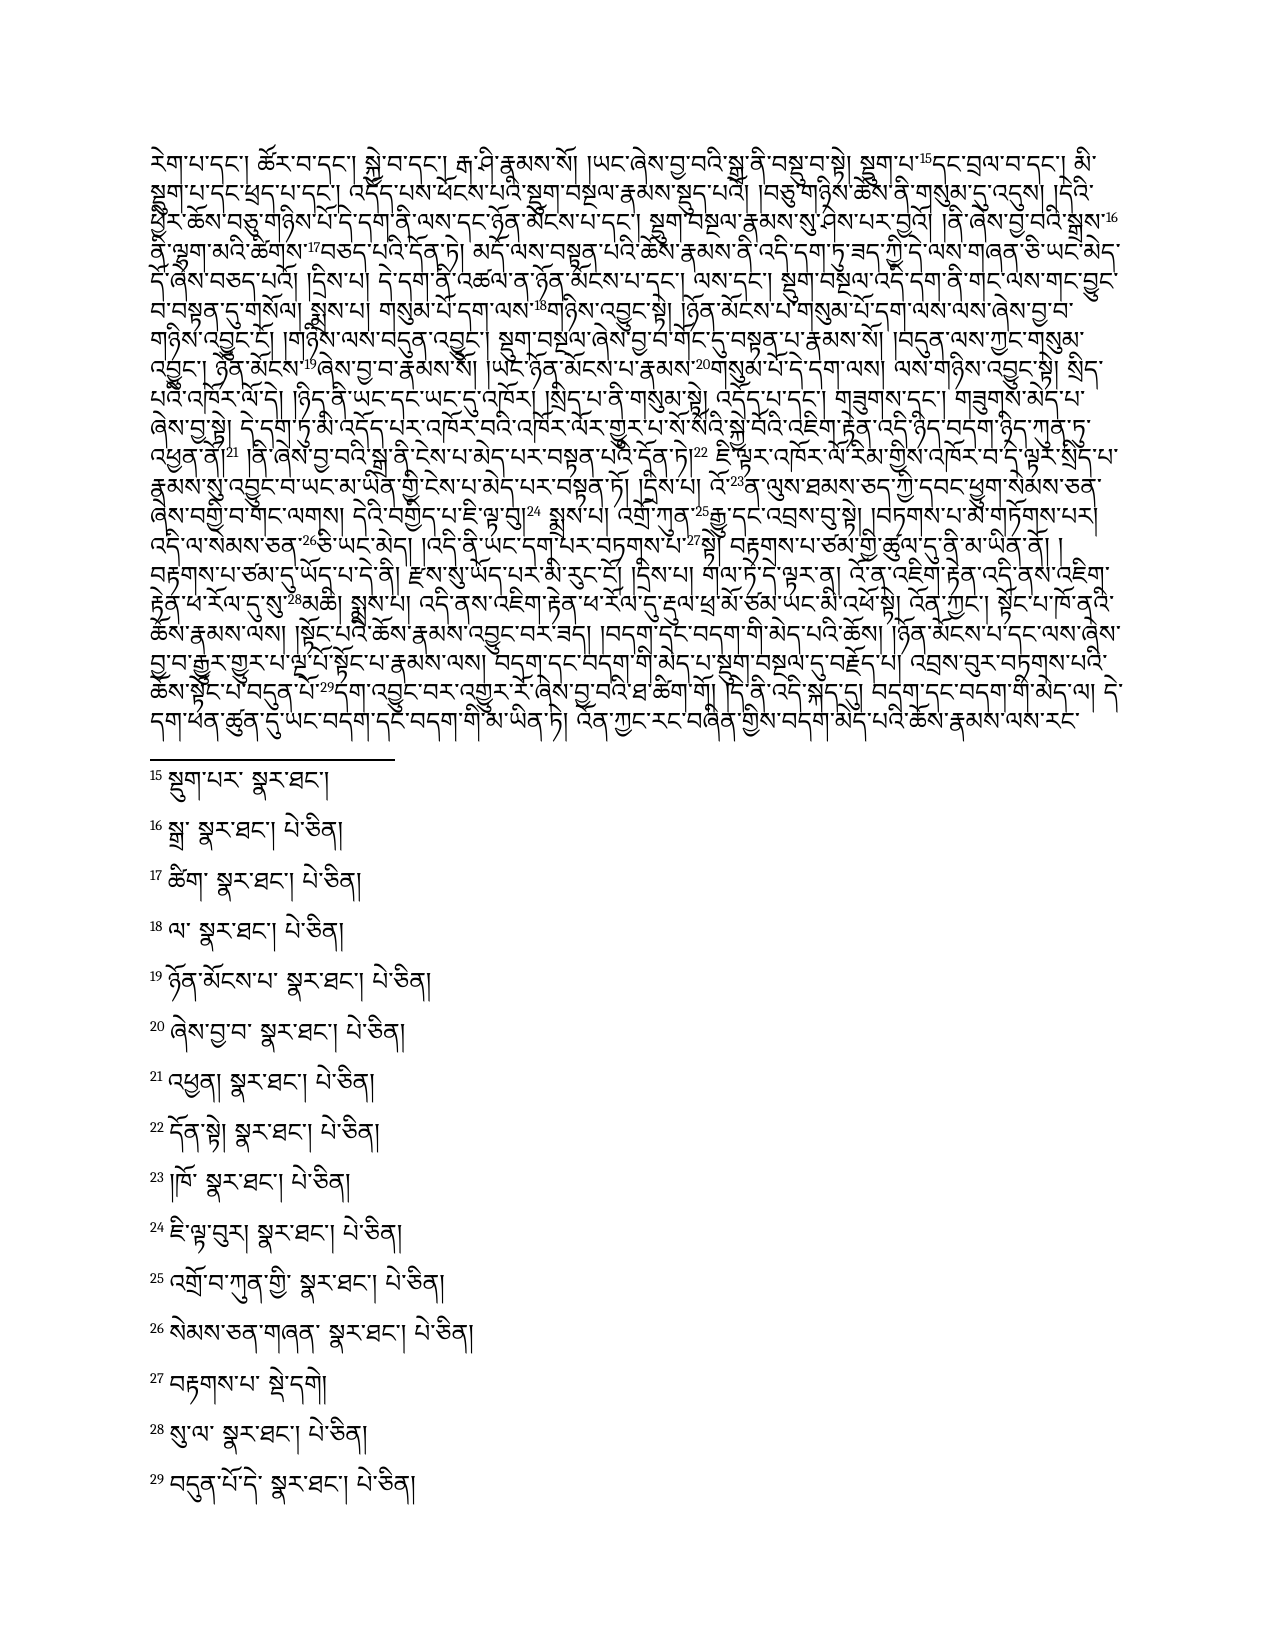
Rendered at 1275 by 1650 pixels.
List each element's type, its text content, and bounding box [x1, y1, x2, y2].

text ༄༅། །​རྟེན་ཅིང་འབྲེལ་པར་འབྱུང་བའི་སྙིང་པོའི་རྣམ་པར་བཤད་པ།༄༅༅། །​རྒྱ་གར་སྐད་དུ། པྲ་ཏི་ཏྱ་ས་མུཏྤ་ད་ཧྲྀ་ད་ཡ་བྱ་ཁྱ་ན། བོད་སྐད་དུ། རྟེན་ཅིང་འབྲེལ་པར་འབྱུང་བའི་སྙིང་པོའི་རྣམ་པར་བཤད་པ། འཇམ་དཔལ་གཞོན་ནུར་གྱུར་པ་ལ་ཕྱག་འཚལ་ལོ། །​འདི་ལ་དགེ་སྦྱོང་ཉན་འདོད་པ། མཉན་པ་དང་། གཟུང་བ་དང་། ཁོང་དུ་ཆུད་པར་བྱ་བ་དང་། རྟོག་པ་དང་། སེལ་ནུས་པ་དང་ལྡན་པའི་སློབ་མ་ཞིག་སློབ་དཔོན་གྱི་གན་དུ་འོངས་ནས། དེ་བཞིན་གཤེགས་པས་བསྟན་པ་ལས་བརྩམས་ཏེ། འདི་སྐད་འདྲིའོ། །​བཅོམ་ལྡན་འདས་འདི་ལ། ཡན་ལག་བྱེ་བྲག་བཅུ་གཉིས་གང་། །​ཐུབ་པས་རྟེན་འབྱུང་གསུངས་དེ་དག །​གང་དུ་བསྡུ་བ་ལྟ་བ་ཐོས་པར་འཚལ་ལོ། །​དེ་ཆོས་དེ་དག་དེ་ཁོ་ན་ཉིད་འདྲི་བར་རིག་ནས་སློབ་དཔོན་གྱིས་འདི་སྐད་ཅེས་བུ། ཉོན་མོངས་ལས་དང་སྡུག་བསྔལ་དང་། །​གསུམ་པོ་དག་ཏུ་ཟད་པར་འདུས། །​ཞེས་གསལ་ཞིང་ཟུར་ཕྱིན་པའི་ཚིག་འདིས་སྨྲས་སོ། །​དེ་ལ་བཅུ་དང་གཉིས་ནི་བཅུ་གཉིས་སོ། །​ཡན་ལག་རྣམ་ཉིད་བྱེ་བྲག་ཡིན་པས་ན་ཡན་ལག་བྱེ་བྲག་སྟེ། ཤིང་རྟའི་ཡན་ལག་བཞིན་དུ་ཡན་ལག་ཏུ་གྱུར་པ་བསྟན་ཏོ། །​སྐུ་དང་། གསུང་དང་། ཐུགས་ཐུབ་པས་ན་ཐུབ་པའོ། །​ཐུབ་པ་དེས་གསུངས་པ་ཞེས་བྱ་བ་ནི་བསྟན་པ་དང་། བཤད་པ་ཞེས་བྱ་བའི་རྣམ་གྲངས་སུ་གཏོགས་པའོ། །​དེ་ཡང་རང་བཞིན་དང་། ངེས་པ་དང་། སྐྱེས་བུ་དང་། གཞན་ལ་རག་ལས་པ་དང་། དབང་ཕྱུག་དང་། དུས་དང་། ངོ་བོ་ཉིད་དང་། འདོད་རྒྱལ་དང་། གནམ་གྱིས་བསྐོས་པ་དང་། གྱི་ན་ལ་སོགས་པའི་རྒྱུ་རྣམས་ལས་བྱུང་བ་ནི་མ་ཡིན་ཏེ། འདི་ནི་རྟེན་ཅིང་འབྲེལ་པར་འབྱུང་བའོ། །​ཡན་ལག་བཅུ་གཉིས་པོ་འདི་དག་ནི་ཉོན་མོངས་པ་དང་། ལས་དང་། སྡུག་བསྔལ་རྣམས་སུ་གཅིག་ལ་གཅིག་བརྟེན་ཏེ་མདུང་ཁྱིམ་གྱི་ཚུལ་དུ་གསུམ་པོ་དག་ཏུ་ཟད་པར་འདུས་པར་འགྱུར་རོ། །​ཟད་པར་ཞེས་བྱ་བ་ནི་མ་ལུས་པར་ཞེས་བྱ་བའི་ཐ་ཚིག་གོ། །​དྲིས་པ། ཉོན་མོངས་པ་རྣམས་ནི་གང་། ལས་དག་ནི་གང་། སྡུག་བསྔལ་ནི་གང་། རྟེན་པའི་བྱེ་བྲག་འདི་དག་གང་དུ་ཇི་ལྟར་བསྡུ་བར་འགྱུར། སྨྲས་པ། དང་པོ་བརྒྱད་དང་དགུ་ཉོན་མོངས། །​བྱེ་བྲག་བཅུ་གཉིས་ཀྱི་དང་པོ་ནི་མ་རིག་པ། བརྒྱད་པ་ནི་སྲིད་པ། དགུ་པ་ནི་ལེན་པ་སྟེ། འདི་གསུམ་ནི་ཉོན་མོངས་པ་རྣམས་སུ་ཤེས་པར་བྱའོ། །​ལས་དེ་གང་ཞེ་ན། གཉིས་དང་བཅུ་པ་ལས་ཡིན་ཏེ། །​གཉིས་པ་ན་འདུ་བྱེད། བཅུ་པ་ནི་སྲིད་པ་སྟེ། ཆོས་འདི་གཉིས་ནི་ལས་སུ་བསྡུ་བར་ཤེས་པར་བྱའོ། །​ལྷག་མ་བདུན་ཡང་སྡུག་བསྔལ་ཡིན། །​ཉོན་མོངས་པ་དང་། ལས་སུ་བསྡུས་པའི་བྱེ་བྲག་དེ་དག་གི་ལྷག་མ་བྱེ་བྲག་བདུན་པོ་གང་ཡིན་པ་དེ་དག་ནི་སྡུག་བསྔལ་དུ་བསྡུ་བར་ཤེས་པར་བྱ་སྟེ། འདི་ལྟ་སྟེ། རྣམ་པར་ཤེས་པ་དང་། མིང་དང་། གཟུགས་དང་། སྐྱེ་མཆེད་དྲུག་དང་། རེག་པ་དང་། ཚོར་བ་དང་། སྐྱེ་བ་དང་། རྒ་ཤི་རྣམས་སོ། །​ཡང་ཞེས་བྱ་བའི་སྒྲ་ནི་བསྡུ་བ་སྟེ། སྡུག་པ་དང་བྲལ་བ་དང་། མི་སྡུག་པ་དང་ཕྲད་པ་དང་། འདོད་པས་ཕོངས་པའི་སྡུག་བསྔལ་རྣམས་སྡུད་པའོ། །​བཅུ་གཉིས་ཆོས་ནི་གསུམ་དུ་འདུས། །​དེའི་ཕྱིར་ཆོས་བཅུ་གཉིས་པོ་དེ་དག་ནི་ལས་དང་ཉོན་མོངས་པ་དང་། སྡུག་བསྔལ་རྣམས་སུ་ཤེས་པར་བྱའོ། །​ནི་ཞེས་བྱ་བའི་སྒྲས་ནི་ལྷག་མའི་ཚིགས་བཅད་པའི་དོན་ཏེ། མདོ་ལས་བསྟན་པའི་ཆོས་རྣམས་ནི་འདི་དག་ཏུ་ཟད་ཀྱི་དེ་ལས་གཞན་ཅི་ཡང་མེད་དོ་ཞེས་བཅད་པའོ། །​དྲིས་པ། དེ་དག་ནི་འཚལ་ན་ཉོན་མོངས་པ་དང་། ལས་དང་། སྡུག་བསྔལ་འདི་དག་ནི་གང་ལས་གང་བྱུང་བ་བསྟན་དུ་གསོལ། སྨྲས་པ། གསུམ་པོ་དག་ལས་གཉིས་འབྱུང་སྟེ། །​ཉོན་མོངས་པ་གསུམ་པོ་དག་ལས་ལས་ཞེས་བྱ་བ་གཉིས་འབྱུང་ངོ། །​གཉིས་ལས་བདུན་འབྱུང་། སྡུག་བསྔལ་ཞེས་བྱ་བ་གོང་དུ་བསྟན་པ་རྣམས་སོ། །​བདུན་ལས་ཀྱང་གསུམ་འབྱུང་། ཉོན་མོངས་ཞེས་བྱ་བ་རྣམས་སོ། །​ཡང་ཉོན་མོངས་པ་རྣམས་གསུམ་པོ་དེ་དག་ལས། ལས་གཉིས་འབྱུང་སྟེ། སྲིད་པའི་འཁོར་ལོ་དེ། །​ཉིད་ནི་ཡང་དང་ཡང་དུ་འཁོར། །​སྲིད་པ་ནི་གསུམ་སྟེ། འདོད་པ་དང་། གཟུགས་དང་། གཟུགས་མེད་པ་ཞེས་བྱ་སྟེ། དེ་དག་ཏུ་མི་འདོད་པར་འཁོར་བའི་འཁོར་ལོར་གྱུར་པ་སོ་སོའི་སྐྱེ་བོའི་འཇིག་རྟེན་འདི་ཉིད་བདག་ཉིད་ཀུན་ཏུ་འཕྱན་ནོ། །​ནི་ཞེས་བྱ་བའི་སྒྲ་ནི་ངེས་པ་མེད་པར་བསྟན་པའི་དོན་ཏེ། ཇི་ལྟར་འཁོར་ལོ་རིམ་གྱིས་འཁོར་བ་དེ་ལྟར་སྲིད་པ་རྣམས་སུ་འབྱུང་བ་ཡང་མ་ཡིན་གྱི་ངེས་པ་མེད་པར་བསྟན་ཏོ། །​དྲིས་པ། འོ་ན་ལུས་ཐམས་ཅད་ཀྱི་དབང་ཕྱུག་སེམས་ཅན་ཞེས་བགྱི་བ་གང་ལགས། དེའི་བགྱིད་པ་ཇི་ལྟ་བུ། སྨྲས་པ། འགྲོ་ཀུན་རྒྱུ་དང་འབྲས་བུ་སྟེ། །​བཏགས་པ་མ་གཏོགས་པར། འདི་ལ་སེམས་ཅན་ཅི་ཡང་མེད། །​འདི་ནི་ཡང་དག་པར་བཏགས་པ་སྟེ། བརྟགས་པ་ཙམ་གྱི་ཚུལ་དུ་ནི་མ་ཡིན་ནོ། །​བརྟགས་པ་ཙམ་དུ་ཡོད་པ་དེ་ནི། རྫས་སུ་ཡོད་པར་མི་རུང་ངོ། །​དྲིས་པ། གལ་ཏེ་དེ་ལྟར་ན། འོ་ན་འཇིག་རྟེན་འདི་ནས་འཇིག་རྟེན་ཕ་རོལ་དུ་སུ་མཆི། སྨྲས་པ། འདི་ནས་འཇིག་རྟེན་ཕ་རོལ་དུ་རྡུལ་ཕྲ་མོ་ཙམ་ཡང་མི་འཕོ་སྟེ། འོན་ཀྱང་། སྟོང་པ་ཁོ་ནའི་ཆོས་རྣམས་ལས། །​སྟོང་པའི་ཆོས་རྣམས་འབྱུང་བར་ཟད། །​བདག་དང་བདག་གི་མེད་པའི་ཆོས། །​ཉོན་མོངས་པ་དང་ལས་ཞེས་བྱ་བ་རྒྱུར་གྱུར་པ་ལྔ་པོ་སྟོང་པ་རྣམས་ལས། བདག་དང་བདག་གི་མེད་པ་སྡུག་བསྔལ་དུ་བརྗོད་པ། འབྲས་བུར་བཏགས་པའི་ཆོས་སྟོང་པ་བདུན་པོ་དག་འབྱུང་བར་འགྱུར་རོ་ཞེས་བྱ་བའི་ཐ་ཚིག་གོ། །​དེ་ནི་འདི་སྐད་དུ། བདག་དང་བདག་གི་མེད་ལ། དེ་དག་ཕན་ཚུན་དུ་ཡང་བདག་དང་བདག་གི་མ་ཡིན་ཏེ། འོན་ཀྱང་རང་བཞིན་གྱིས་བདག་མེད་པའི་ཆོས་རྣམས་ལས་རང་བཞིན་གྱིས་བདག་མེད་པའི་ཆོས་རྣམས་འབྱུང་བ་དེ་ལྟར་ཁོང་དུ་ཆུད་པར་བྱའོ་ཞེས་བསྟན་པ་ཡིན་ནོ། །​འདིར་སྨྲས་པ། རང་བཞིན་གྱིས་བདག་མེད་པའི་ཆོས་དག་ལས་རང་བཞིན་གྱིས་བདག་མེད་པའི་ཆོས་ཁོ་ན་དག་འབྱུང་བ་འདི་ལ་དཔེ་ཅི་མཆིས། འདིར་སྨྲས་པ། ཁ་ཐོན་མར་མེ་མེ་ལོང་རྒྱ། །​མེ་ཤེལ་ས་བོན་སྐྱུར་དང་སྒྲས། །​དཔེ་འདི་རྣམས་དང་བཅས་པས་ཀྱང་རང་བཞིན་གྱིས་བདག་མེད་པ་དང་འཇིག་རྟེན་ཕ་རོལ་འགྲུབ་པར་ཤེས་པར་བྱའོ། །​དཔེར་ན་བླ་མའི་ཁ་ནས་བརྗོད་པ་རྣམས་སློབ་མ་ལ་འཕོ་བ་ནི་བླ་མས་བརྗོད་དུ་མེད་པར་འགྱུར་བས་མི་འཕོའོ། །​སློབ་མས་སྨྲ་བ་ཡང་། གཞན་ལས་མ་ཡིན་ཏེ། རྒྱུ་མེད་པར་འགྱུར་བའི་ཕྱིར་རོ། །​ཇི་ལྟར་བླ་མའི་ཁ་ནས་བརྗོད་པ་ལྟར་འཆི་ཁའི་སེམས་ཀྱང་དེ་བཞིན་ཏེ། རྟག་པའི་སྐྱོན་དུ་འགྱུར་བས་འཇིག་རྟེན་ཕ་རོལ་དུ་མི་འགྲོའོ། །​འཇིག་རྟེན་ཕ་རོལ་ཡང་གཞན་ལས་མི་འབྱུང་སྟེ། རྒྱུ་མེད་པའི་སྐྱོན་དུ་འགྱུར་བའི་ཕྱིར་རོ། །​ཇི་ལྟར་བླ་མས་བརྗོད་པའི་རྒྱུ་ལས་འབྱུང་བས་སློབ་མ་དེ་ཉིད་དང་དེ་དག་གཞན་ནོ་ཞེས་བརྗོད་པར་མི་ནུས་པ་ལྟར་འཆི་ཁའི་སེམས་ལ་བརྟེན་ནས་སྐྱེས་པའི་ཆར་གཏོགས་པའི་སེམས་ཀྱང་དེ་བཞིན་ཏེ། དེ་དག་ཉིད་དང་དེ་ལས་གཞན་ཞེས་བརྗོད་པར་མི་ནུས་སོ། །​དེ་བཞིན་དུ་མར་མེ་ལས་མར་མེ་དང་། བཞིན་ལས་མེ་ལོང་གི་གཟུགས་བརྙན་འབྱུང་བ་དང་། རྒྱ་ལས་རྒྱའི་འབུར་དང་། མེ་ཤེལ་ལས་མེ་དང་། ས་བོན་ལས་མྱུ་གུ་དང་། ཤིང་ཐོག་སྐྱུར་པོའི་རྒྱུས་འགྲམ་ཆུ་ལྡང་བ་དང་། སྒྲ་ལས་བྲག་ཅ་འབྱུང་བར་འགྱུར་ཞིང་། དེ་དག་ཀྱང་དེ་ཉིད་དང་གཞན་ཤེས་པར་སླ་བ་མ་ཡིན་པ་དེ་བཞིན་དུ། ཕུང་པོ་ཉིང་མཚམས་སྦྱོར་བ་ཡང་། །​མི་འཕོ་བར་ཡང་མཁས་རྟོག་བྱ། །​དེ་ལ་ཕུང་པོ་ནི། གཟུགས་དང་། ཚོར་བ་དང་། འདུ་ཤེས་དང་། འདུ་བྱེད་དང་། རྣམ་པར་ཤེས་པའི་ཕུང་པོའོ། །​དེ་དག་ཉིང་མཚམས་སྦྱོར་བ་ཞེས་བྱ་བ་ནི་འགགས་ནས་རྒྱུ་དེ་ལས་འབྱུང་བ་གཞན་དག་འབྱུང་བ་སྟེ། འཇིག་རྟེན་འདི་ནས་ཕ་རོལ་ཏུ་དངོས་པོ་རྡུལ་ཕྲ་མོ་ཙམ་ཡང་མི་འགྲོའོ། །​དེ་ལྟར་ན་འཁོར་བའི་འཁོལ་ལོར་ནོར་བའི་རྣམ་པར་རྟོག་པའི་བག་ཆགས་ཀྱིས་བསྐྱེད་པ་ཡིན་ནོ། །​ཐ་མའི་ཡང་ཞེས་པའི་སྒྲ་ནི་ལྡོག་པ་སྟེ། དེ་ལས་བཟློག་པར་ཤེས་པར་བྱའོ། །​དངོས་པོ་རྣམས་ལ་མི་རྟག་པ་དང་། སྡུག་བསྔལ་བ་དང་། སྟོང་པ་དང་། བདག་མེད་པར་རྟོགས་ན། དངོས་པོ་ལ་རྨོངས་པར་མི་འགྱུར་རོ། །​རྨོངས་པ་མེད་ན་མི་ཆགས་སོ། །​མ་ཆགས་ན་ཞེ་སྡང་བར་མི་འགྱུར་རོ། །​ཞེ་སྡང་མེད་ན་ལས་མི་བྱེད་དོ། །​ལས་མེད་ན་དངོས་པོ་མི་ལེན་ནོ། །​ལེན་པ་མེད་ན་སྲིད་པ་མངོན་པར་འདུ་མི་བྱེད་དོ། །​སྲིད་པ་མེད་ན་མི་སྐྱེའོ། །​མ་སྐྱེས་ན་ལུས་དང་། སེམས་ལ་སྡུག་བསྔལ་མི་འབྱུང་ངོ། །​དེ་ལྟར་འདིར་རྒྱུ་ལྔ་པོ་དེ་དག་མ་བསགས་པས་གཞན་དུ་འབྲས་བུ་མི་འབྱུང་སྟེ། འདི་ནི་ཐར་པ་ཞེས་བྱའོ། །​དེ་ལྟར་ན་རྟག་པ་དང་ཆད་པའི་མཐའ་ལ་སོགས་པ་ལྟ་བ་ངན་པ་རྣམས་གསལ་བ་ཡིན་ནོ། །​འདི་ལ་ཚིགས་སུ་བཅད་པ་གཉིས་ཡོད་དེ། ཤིན་ཏུ་ཕྲ་བའི་དངོས་ལ་ཡང་། །​གང་གི་ཆད་པར་རྣམ་བརྟགས་པར། །​རྣམ་པར་མི་མཁས་དེ་ཡི་ནི། །​རྐྱེན་ལས་སྐྱེས་པའི་དོན་མ་མཐོང་། །​འདི་ལ་གསལ་བྱ་གང་ཡང་མེད། །​གཞག་པར་བྱ་བ་ཅི་ཡང་མེད། །​ཡང་དག་ཉིད་ལ་ཡང་དག་བལྟ། །​ཡང་དག་མཐོང་ན་རྣམ་པར་གྲོལ། །​རྟེན་ཅིང་འབྲེལ་པར་འབྱུང་བའི་སྙིང་པོའི་རྣམ་པར་བཤད་པ་སློབ་དཔོན་ཀླུ་སྒྲུབ་ཀྱིས་མཛད་པ་རྫོགས་སོ། །​ [150, 150, 1125, 737]
